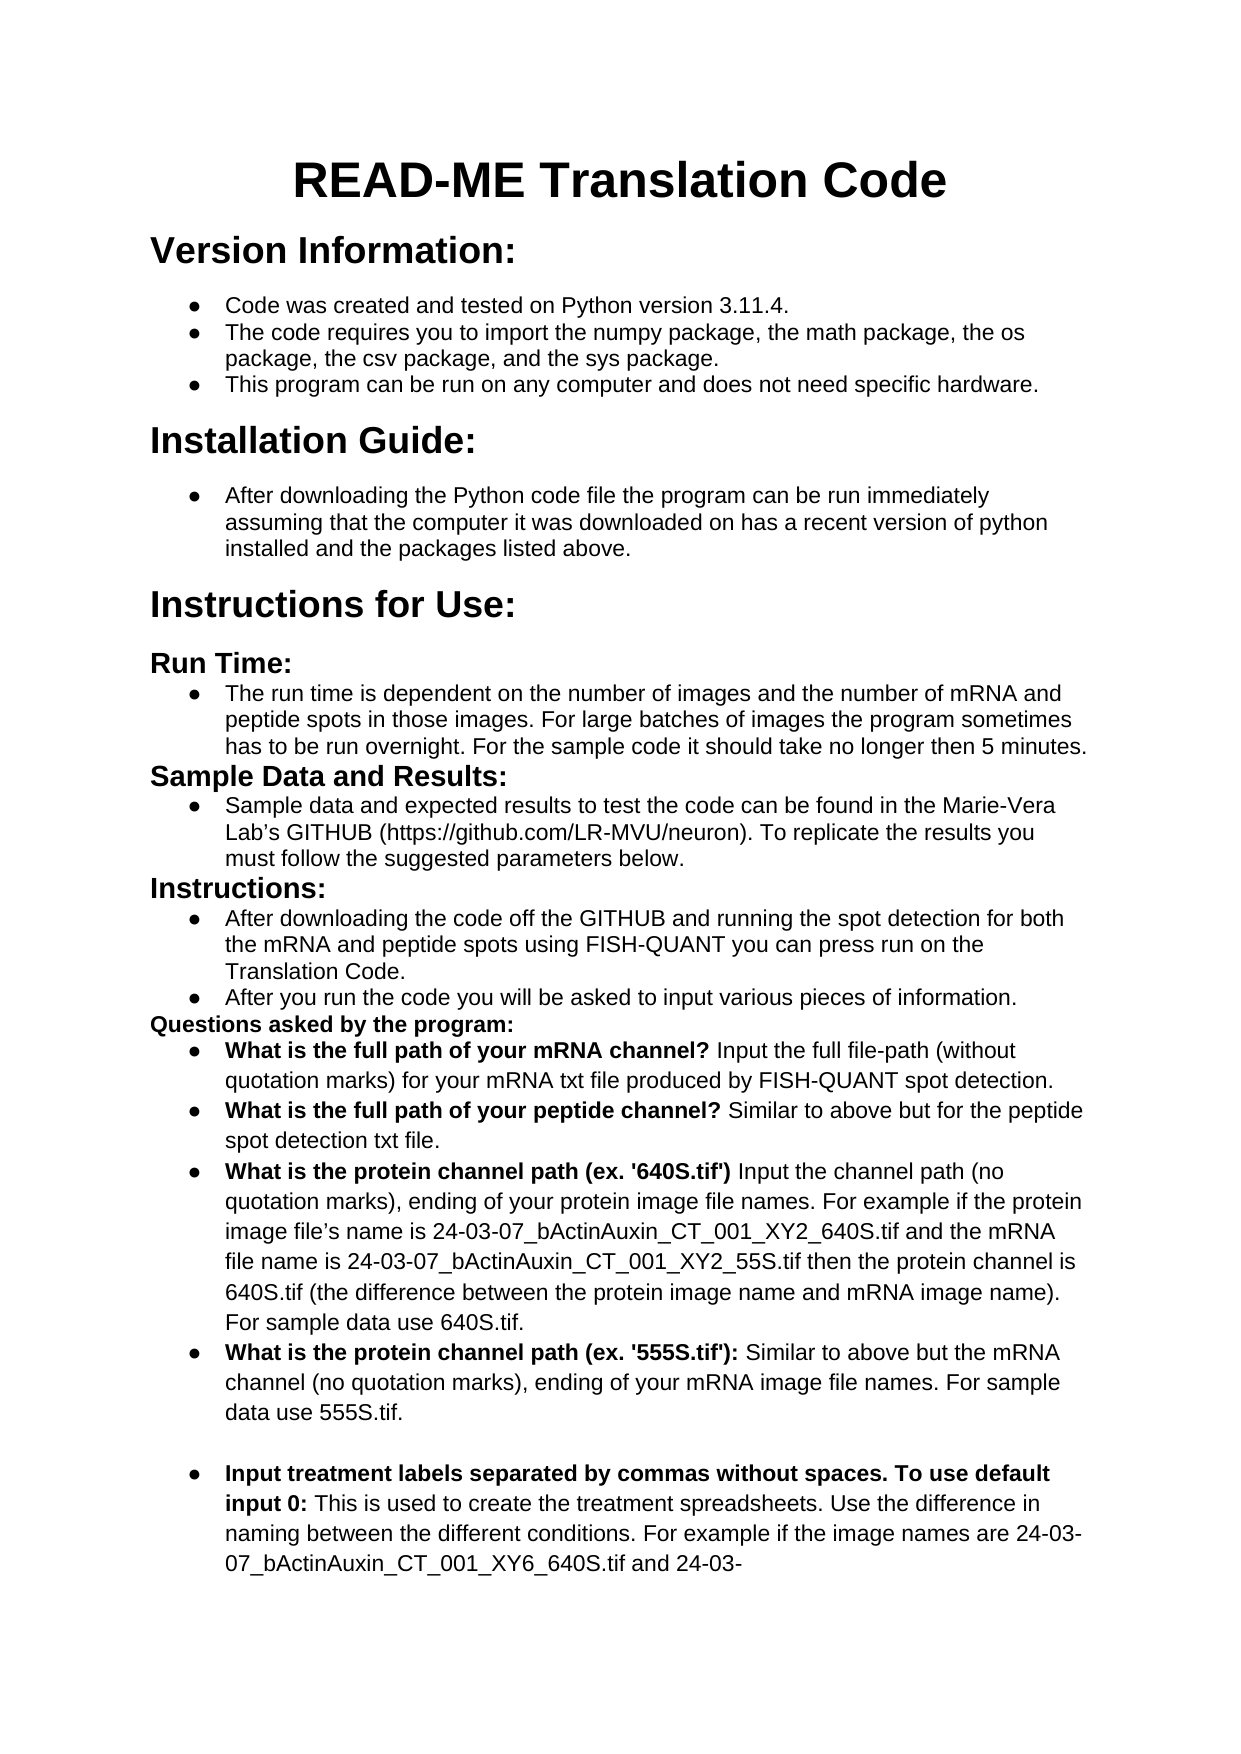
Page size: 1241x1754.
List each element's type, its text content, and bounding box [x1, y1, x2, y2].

list This program can be run on any computer and does not need specific hardware. [187, 371, 1090, 398]
list After you run the code you will be asked to input various pieces of information. [187, 984, 1090, 1011]
text Questions asked by the program: [150, 1011, 1090, 1037]
text Instructions for Use: [150, 582, 1090, 626]
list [187, 1460, 1090, 1577]
list After downloading the code off the GITHUB and running the spot detection for both the mRNA and peptide spots using FISH-QUANT you can press run on the Translation Code. [187, 905, 1090, 984]
list The code requires you to import the numpy package, the math package, the os package, the csv package, and the sys package. [187, 319, 1090, 371]
list Code was created and tested on Python version 3.11.4. [187, 292, 1090, 319]
list What is the protein channel path (ex. '555S.tif'): Similar to above but the mRNA channel (no quotation marks), ending of your mRNA image file names. For sample data use 555S.tif. [187, 1339, 1090, 1426]
list What is the protein channel path (ex. '640S.tif') Input the channel path (no quotation marks), ending of your protein image file names. For example if the protein image file’s name is 24-03-07_bActinAuxin_CT_001_XY2_640S.tif and the mRNA file name is 24-03-07_bActinAuxin_CT_001_XY2_55S.tif then the protein channel is 640S.tif (the difference between the protein image name and mRNA image name). For sample data use 640S.tif. [187, 1158, 1090, 1335]
text Sample Data and Results: [150, 759, 1090, 792]
text Run Time: [150, 646, 1090, 680]
text Version Information: [150, 228, 1090, 271]
list What is the full path of your peptide channel? Similar to above but for the peptide spot detection txt file. [187, 1097, 1090, 1154]
list Sample data and expected results to test the code can be found in the Marie-Vera Lab’s GITHUB (https://github.com/LR-MVU/neuron). To replicate the results you must follow the suggested parameters below. [187, 792, 1090, 872]
list After downloading the Python code file the program can be run immediately assuming that the computer it was downloaded on has a recent version of python installed and the packages listed above. [187, 482, 1090, 562]
text Installation Guide: [150, 418, 1090, 462]
text Instructions: [150, 872, 1090, 905]
text READ-ME Translation Code [150, 150, 1090, 207]
list The run time is dependent on the number of images and the number of mRNA and peptide spots in those images. For large batches of images the program sometimes has to be run overnight. For the sample code it should take no longer then 5 minutes. [187, 680, 1090, 759]
list What is the full path of your mRNA channel? Input the full file-path (without quotation marks) for your mRNA txt file produced by FISH-QUANT spot detection. [187, 1037, 1090, 1093]
